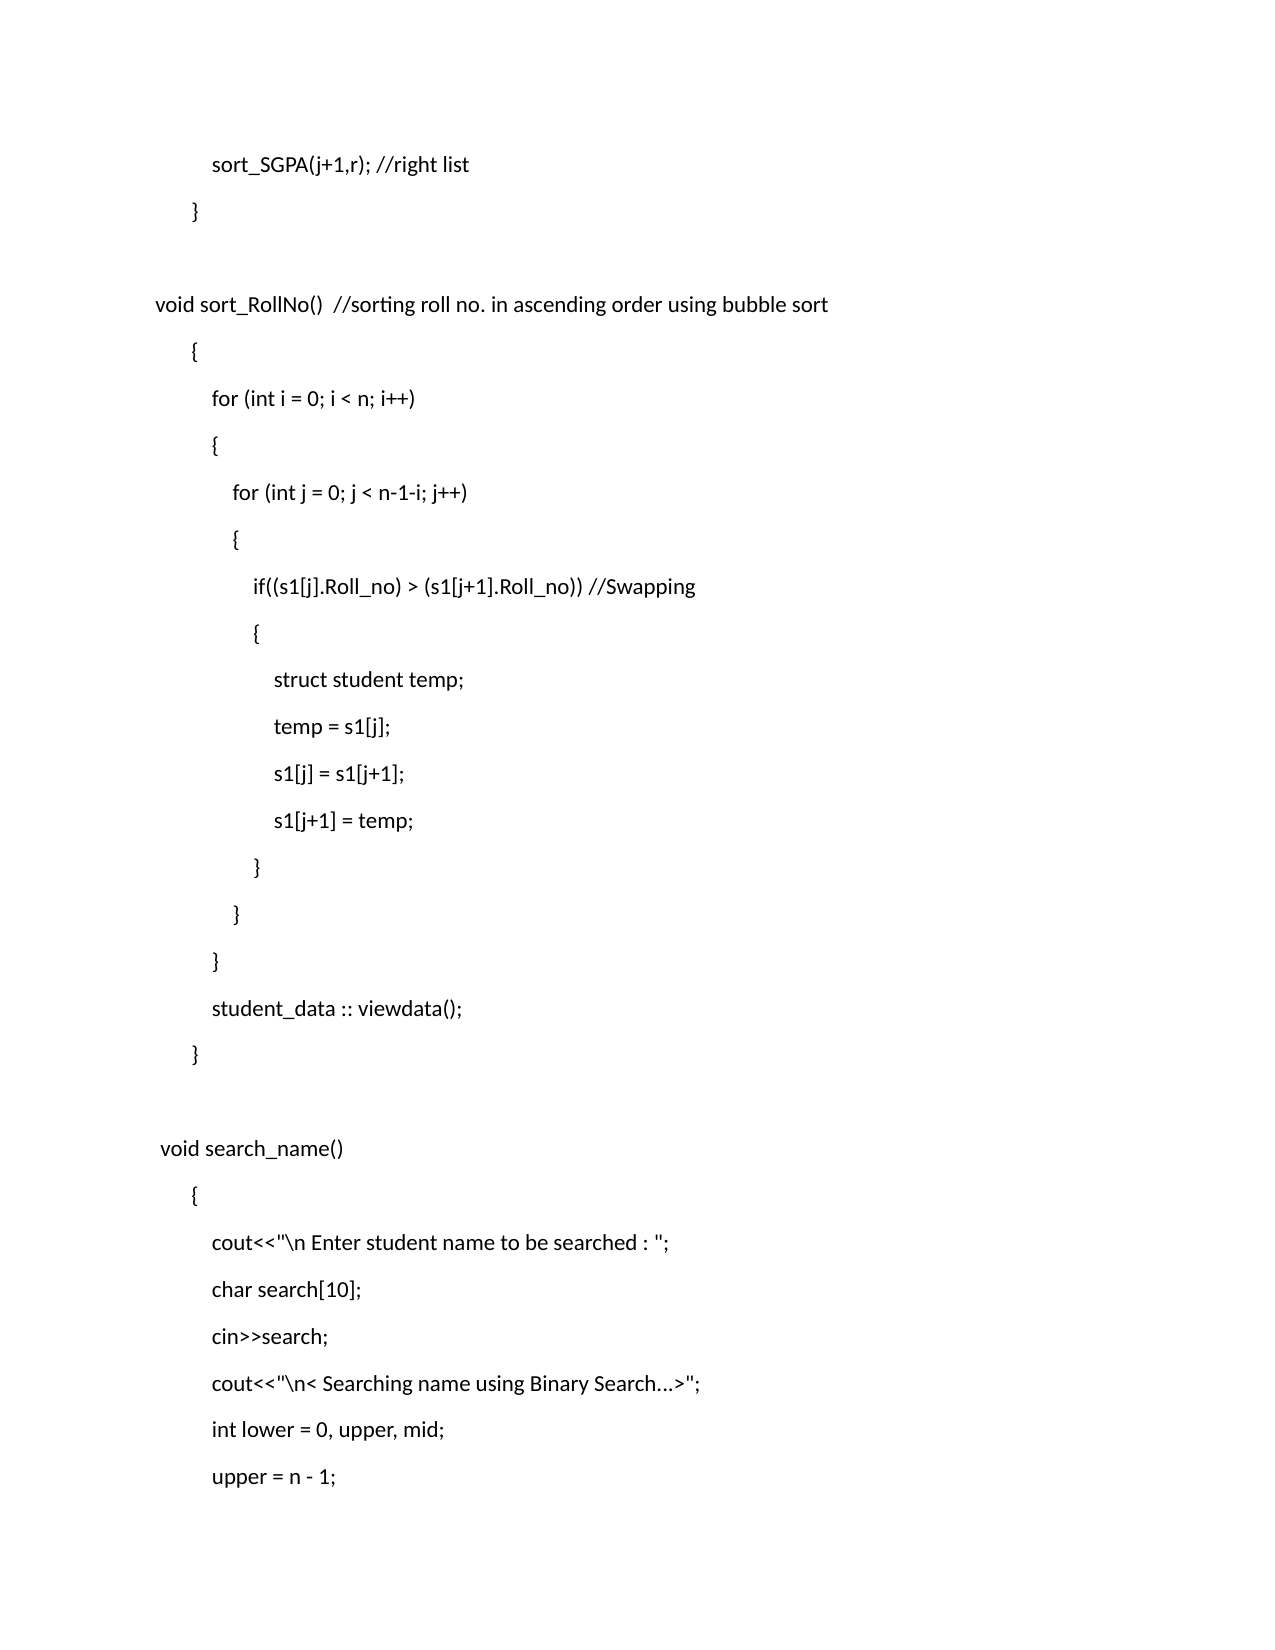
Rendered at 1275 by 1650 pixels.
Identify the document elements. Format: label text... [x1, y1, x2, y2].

text if((s1[j].Roll_no) > (s1[j+1].Roll_no)) //Swapping [150, 572, 1125, 600]
text } [150, 1041, 1125, 1069]
text struct student temp; [150, 666, 1125, 694]
text student_data :: viewdata(); [150, 994, 1125, 1022]
text { [150, 431, 1125, 459]
text void search_name() [150, 1134, 1125, 1162]
text for (int i = 0; i < n; i++) [150, 384, 1125, 412]
text cout<<"\n< Searching name using Binary Search...>"; [150, 1369, 1125, 1397]
text upper = n - 1; [150, 1462, 1125, 1491]
text s1[j+1] = temp; [150, 806, 1125, 834]
text } [150, 900, 1125, 928]
text for (int j = 0; j < n-1-i; j++) [150, 478, 1125, 506]
text int lower = 0, upper, mid; [150, 1416, 1125, 1444]
text char search[10]; [150, 1275, 1125, 1303]
text void sort_RollNo() //sorting roll no. in ascending order using bubble sort [150, 291, 1125, 319]
text { [150, 619, 1125, 647]
text { [150, 337, 1125, 366]
text s1[j] = s1[j+1]; [150, 759, 1125, 787]
text } [150, 947, 1125, 975]
text cout<<"\n Enter student name to be searched : "; [150, 1228, 1125, 1256]
text { [150, 1181, 1125, 1209]
text } [150, 197, 1125, 225]
text sort_SGPA(j+1,r); //right list [150, 150, 1125, 178]
text cin>>search; [150, 1322, 1125, 1350]
text temp = s1[j]; [150, 712, 1125, 741]
text } [150, 853, 1125, 881]
text { [150, 525, 1125, 553]
